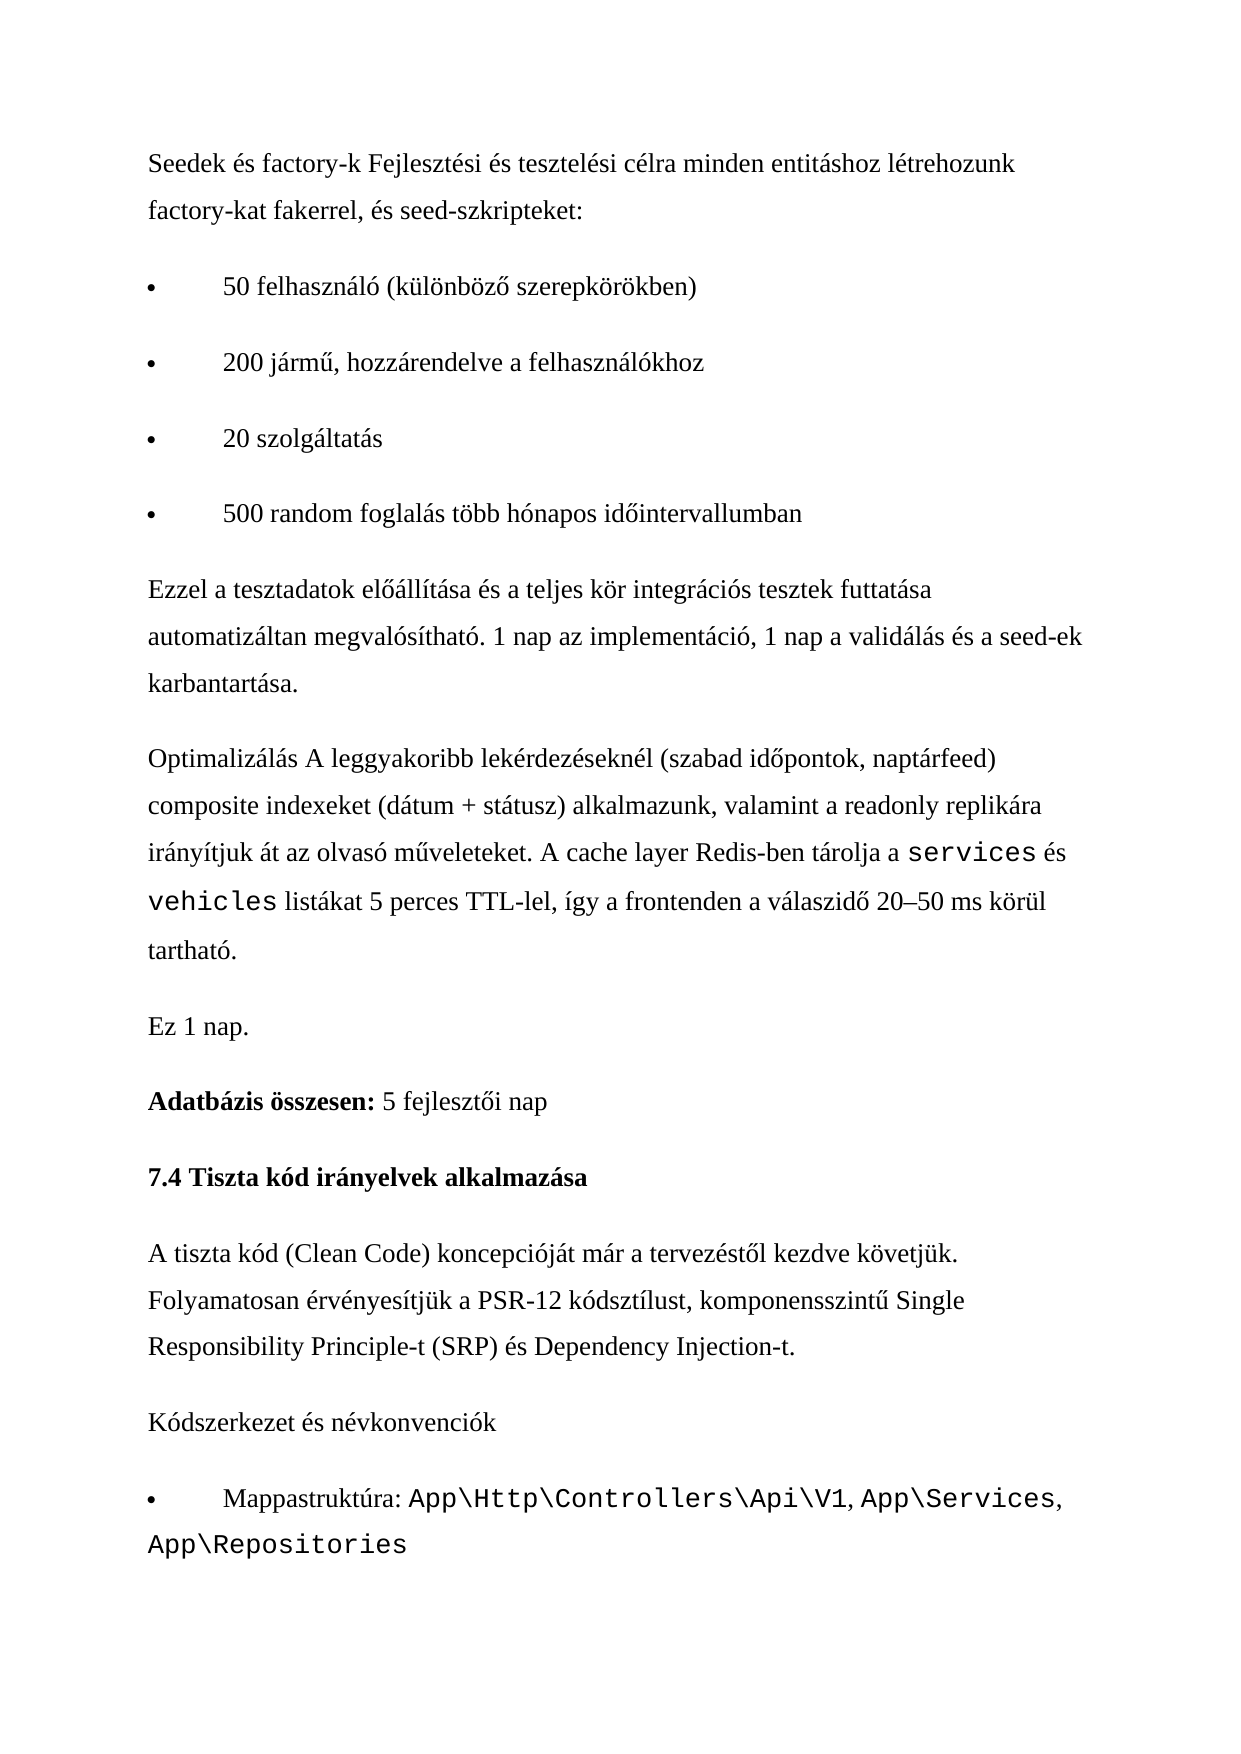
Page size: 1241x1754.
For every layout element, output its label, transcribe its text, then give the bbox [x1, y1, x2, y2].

list 20 szolgáltatás [148, 422, 1093, 453]
text Seedek és factory-k Fejlesztési és tesztelési célra minden entitáshoz létrehozunk factory-kat fakerrel, és seed-szkripteket: [148, 148, 1093, 225]
subtitle 7.4 Tiszta kód irányelvek alkalmazása [148, 1161, 1093, 1192]
list 500 random foglalás több hónapos időintervallumban [148, 498, 1093, 529]
text Ez 1 nap. [148, 1010, 1093, 1041]
text Optimalizálás A leggyakoribb lekérdezéseknél (szabad időpontok, naptárfeed) composite indexeket (dátum + státusz) alkalmazunk, valamint a readonly replikára irányítjuk át az olvasó műveleteket. A cache layer Redis-ben tárolja a services és vehicles listákat 5 perces TTL-lel, így a frontenden a válaszidő 20–50 ms körül tartható. [148, 743, 1093, 965]
text Ezzel a tesztadatok előállítása és a teljes kör integrációs tesztek futtatása automatizáltan megvalósítható. 1 nap az implementáció, 1 nap a validálás és a seed-ek karbantartása. [148, 573, 1093, 698]
text Kódszerkezet és névkonvenciók [148, 1406, 1093, 1437]
list 200 jármű, hozzárendelve a felhasználókhoz [148, 346, 1093, 377]
text A tiszta kód (Clean Code) koncepcióját már a tervezéstől kezdve követjük. Folyamatosan érvényesítjük a PSR-12 kódsztílust, komponensszintű Single Responsibility Principle-t (SRP) és Dependency Injection-t. [148, 1237, 1093, 1362]
list 50 felhasználó (különböző szerepkörökben) [148, 270, 1093, 301]
text Adatbázis összesen: 5 fejlesztői nap [148, 1086, 1093, 1117]
list Mappastruktúra: App\Http\Controllers\Api\V1, App\Services, App\Repositories [148, 1482, 1093, 1562]
